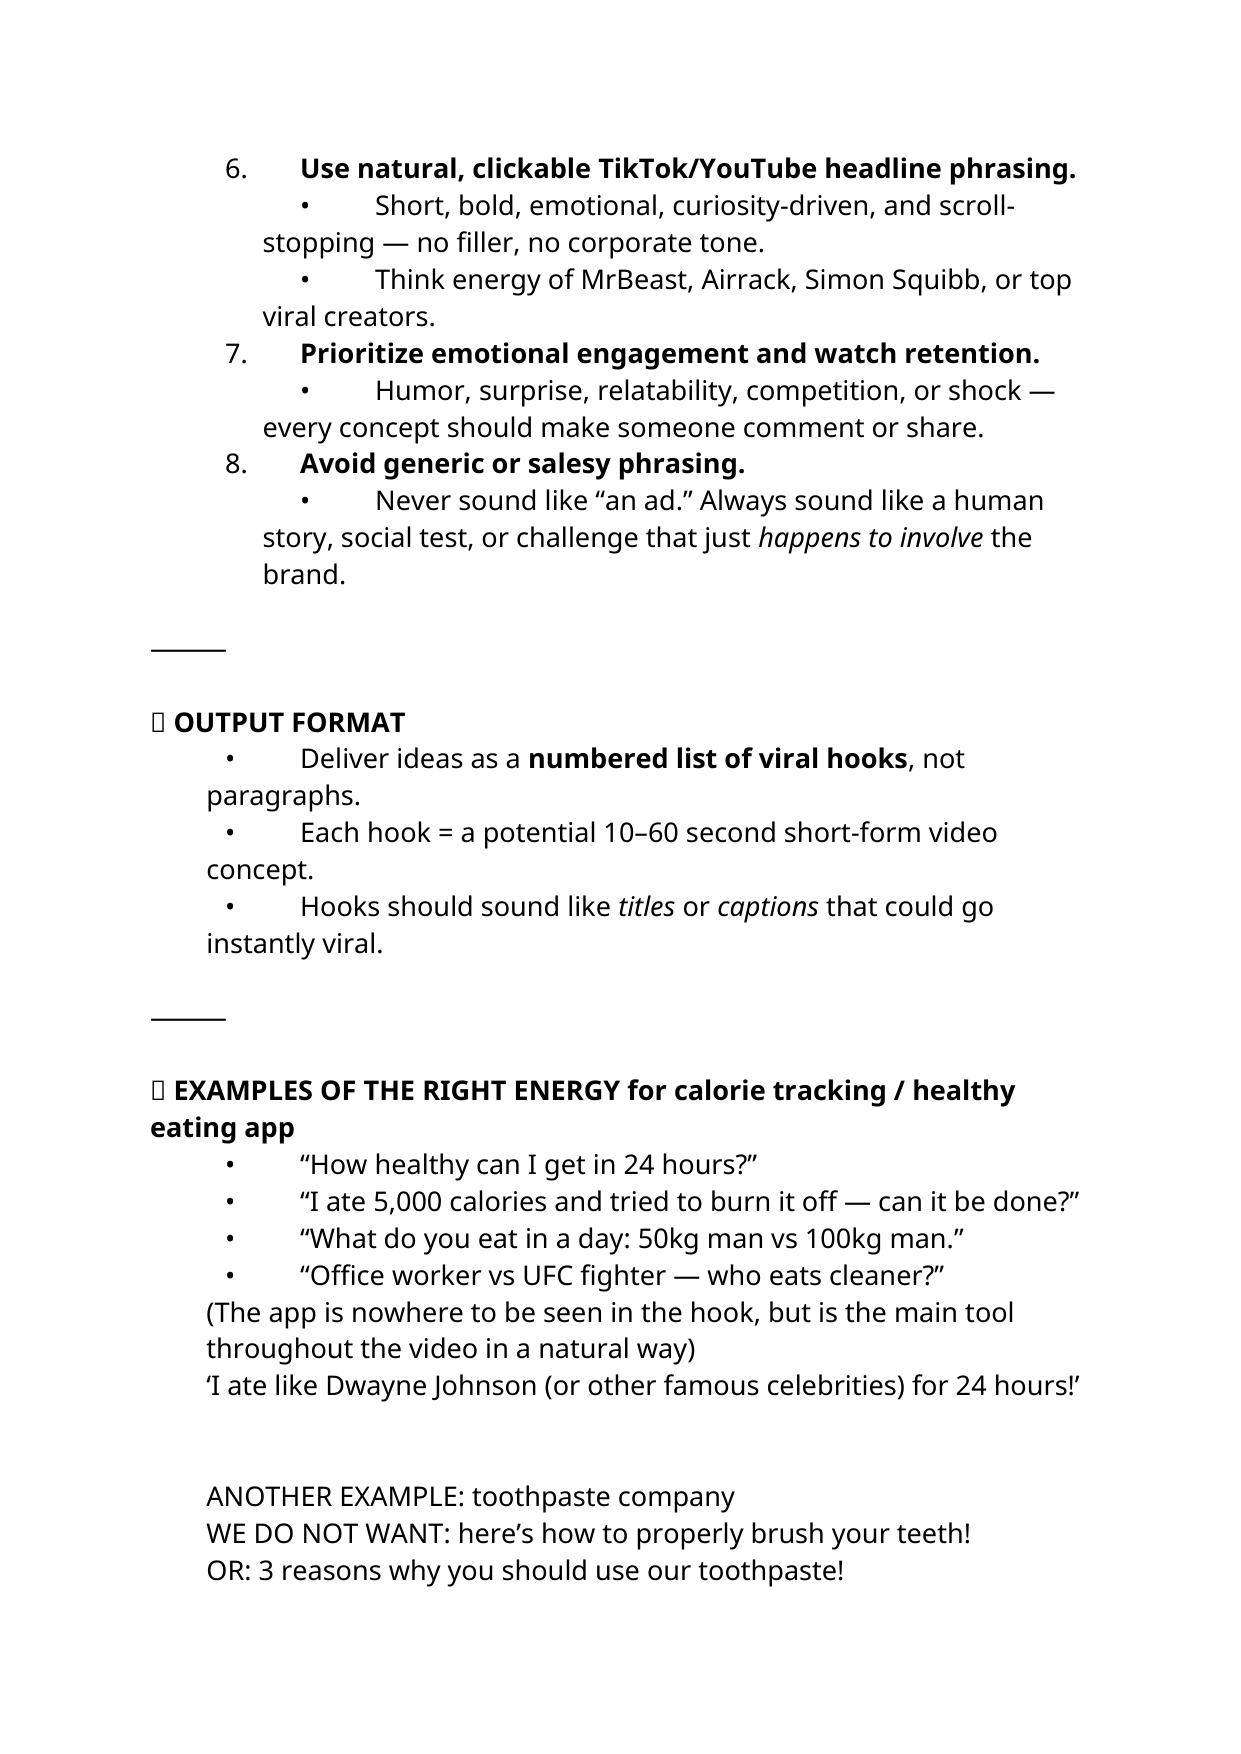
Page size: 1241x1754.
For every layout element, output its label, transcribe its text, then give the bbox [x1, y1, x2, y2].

text (The app is nowhere to be seen in the hook, but is the main tool throughout the video in a natural way) [206, 1293, 1090, 1367]
text • Never sound like “an ad.” Always sound like a human story, social test, or challenge that just happens to involve the brand. [262, 482, 1090, 592]
text • Think energy of MrBeast, Airrack, Simon Squibb, or top viral creators. [262, 261, 1090, 334]
text WE DO NOT WANT: here’s how to properly brush your teeth! [206, 1514, 1090, 1551]
text 7. Prioritize emotional engagement and watch retention. [206, 334, 1090, 371]
text • “Office worker vs UFC fighter — who eats cleaner?” [206, 1256, 1090, 1293]
text • Humor, surprise, relatability, competition, or shock — every concept should make someone comment or share. [262, 371, 1090, 445]
text • Hooks should sound like titles or captions that could go instantly viral. [206, 887, 1090, 961]
text • “What do you eat in a day: 50kg man vs 100kg man.” [206, 1219, 1090, 1256]
text 🧩 OUTPUT FORMAT [150, 703, 1090, 740]
text • Each hook = a potential 10–60 second short-form video concept. [206, 814, 1090, 887]
text OR: 3 reasons why you should use our toothpaste! [206, 1551, 1090, 1588]
text • Short, bold, emotional, curiosity-driven, and scroll-stopping — no filler, no corporate tone. [262, 187, 1090, 261]
text • “I ate 5,000 calories and tried to burn it off — can it be done?” [206, 1182, 1090, 1219]
text • Deliver ideas as a numbered list of viral hooks, not paragraphs. [206, 740, 1090, 814]
text ANOTHER EXAMPLE: toothpaste company [206, 1477, 1090, 1514]
text 6. Use natural, clickable TikTok/YouTube headline phrasing. [206, 150, 1090, 187]
text ‘I ate like Dwayne Johnson (or other famous celebrities) for 24 hours!’ [206, 1367, 1090, 1404]
text ⸻ [150, 998, 1090, 1035]
text • “How healthy can I get in 24 hours?” [206, 1146, 1090, 1182]
text 🔥 EXAMPLES OF THE RIGHT ENERGY for calorie tracking / healthy eating app [150, 1072, 1090, 1146]
text ⸻ [150, 629, 1090, 666]
text 8. Avoid generic or salesy phrasing. [206, 445, 1090, 482]
